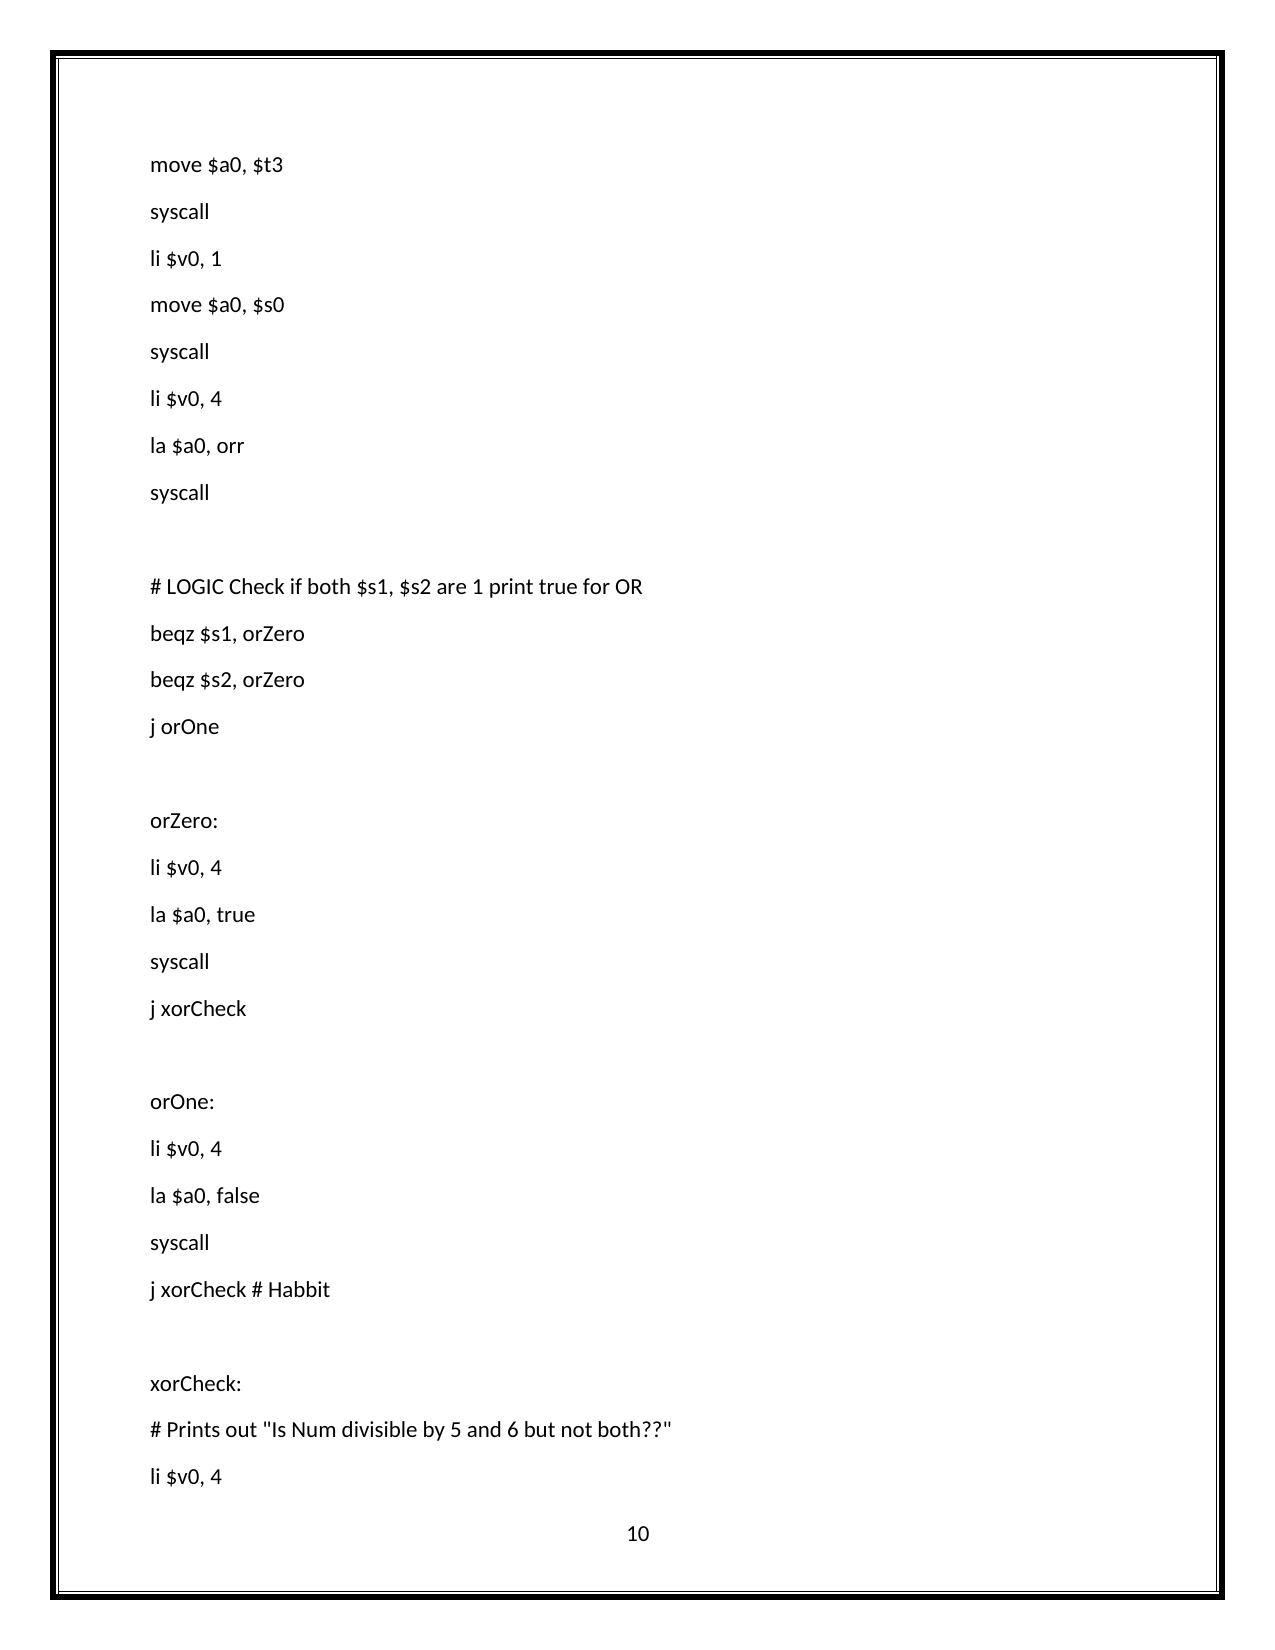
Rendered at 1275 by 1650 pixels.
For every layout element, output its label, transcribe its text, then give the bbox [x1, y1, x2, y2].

text li $v0, 4 [150, 1462, 1125, 1491]
text beqz $s2, orZero [150, 666, 1125, 694]
text j xorCheck # Habbit [150, 1275, 1125, 1303]
text li $v0, 4 [150, 384, 1125, 412]
text # Prints out "Is Num divisible by 5 and 6 but not both??" [150, 1416, 1125, 1444]
text j xorCheck [150, 994, 1125, 1022]
text orOne: [150, 1087, 1125, 1116]
text syscall [150, 197, 1125, 225]
text syscall [150, 1228, 1125, 1256]
text xorCheck: [150, 1369, 1125, 1397]
text syscall [150, 947, 1125, 975]
text # LOGIC Check if both $s1, $s2 are 1 print true for OR [150, 572, 1125, 600]
text orZero: [150, 806, 1125, 834]
text move $a0, $s0 [150, 291, 1125, 319]
text j orOne [150, 712, 1125, 741]
text la $a0, false [150, 1181, 1125, 1209]
text la $a0, true [150, 900, 1125, 928]
text syscall [150, 478, 1125, 506]
text li $v0, 4 [150, 853, 1125, 881]
text li $v0, 1 [150, 244, 1125, 272]
text li $v0, 4 [150, 1134, 1125, 1162]
text beqz $s1, orZero [150, 619, 1125, 647]
text move $a0, $t3 [150, 150, 1125, 178]
text syscall [150, 337, 1125, 366]
text la $a0, orr [150, 431, 1125, 459]
